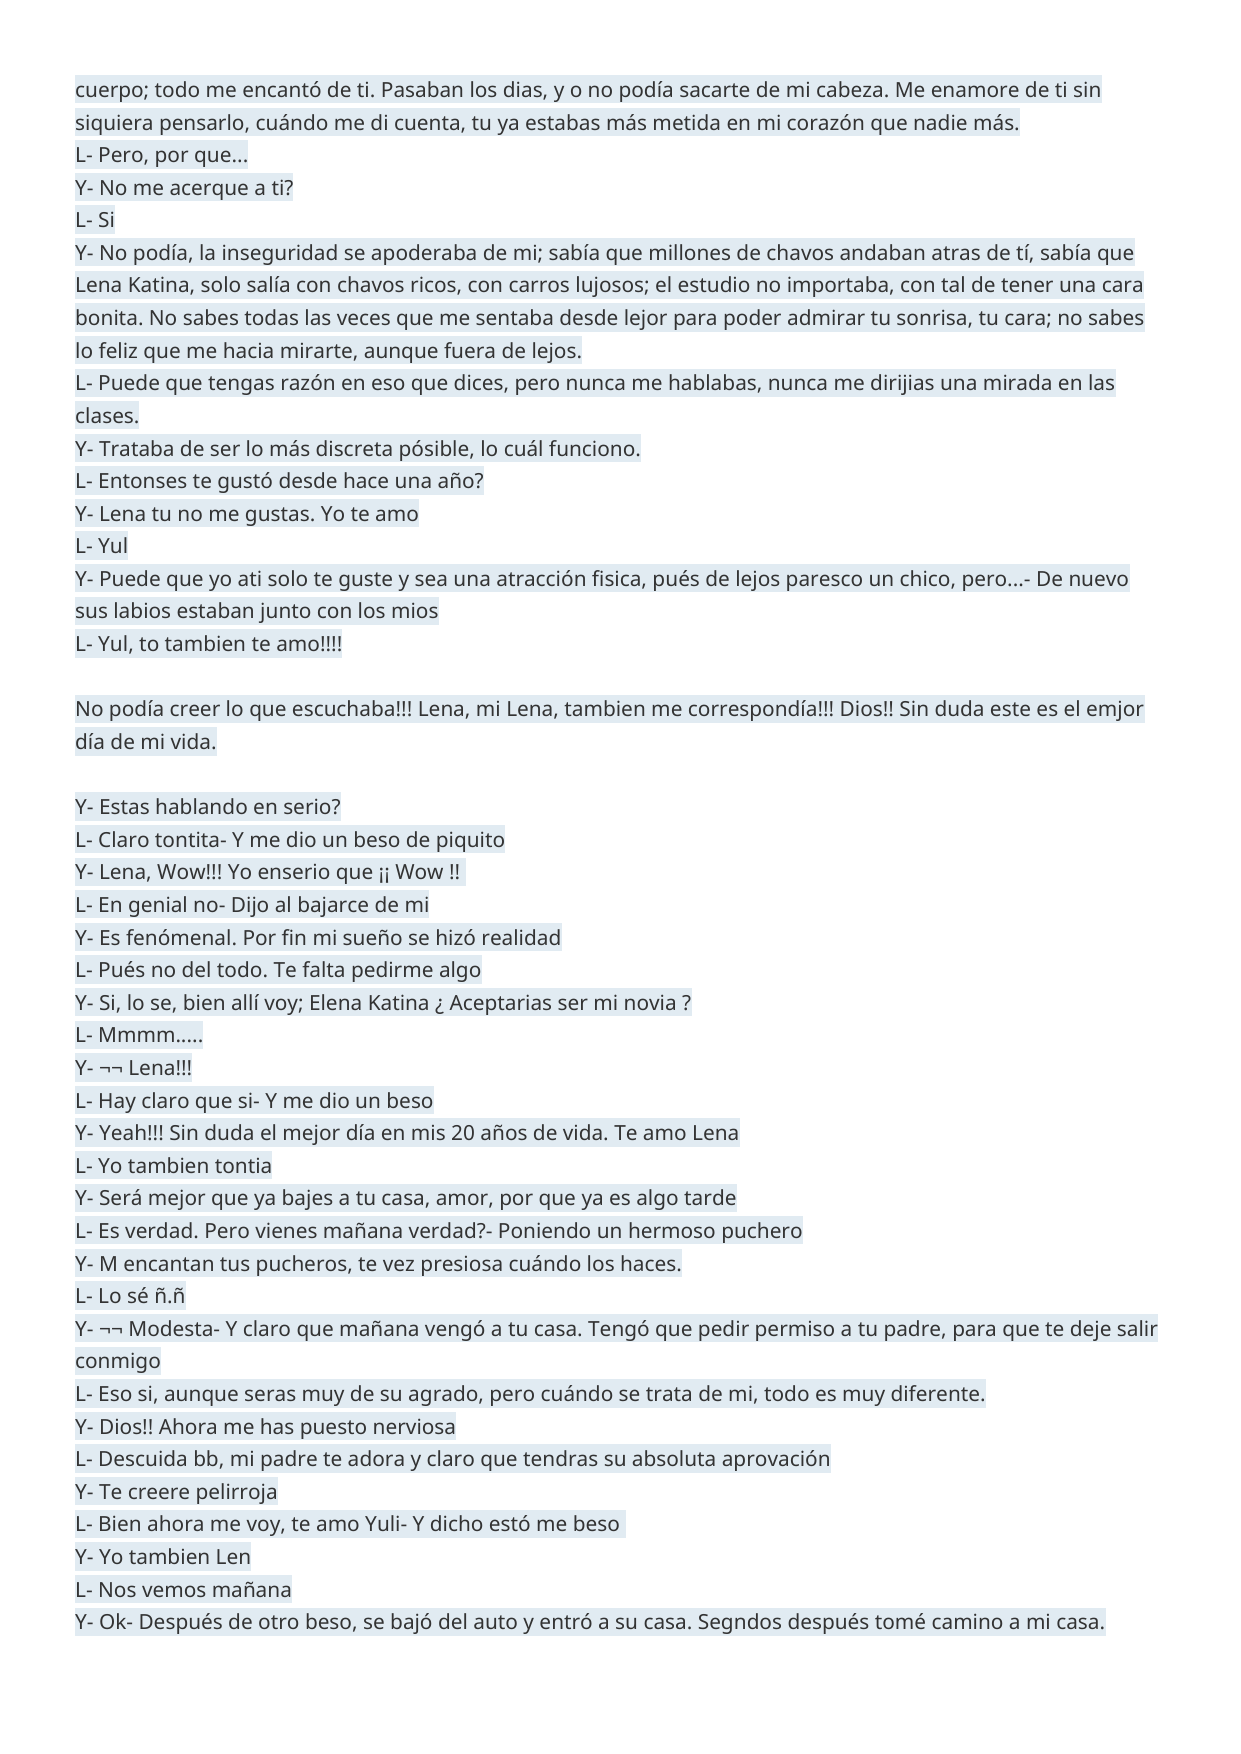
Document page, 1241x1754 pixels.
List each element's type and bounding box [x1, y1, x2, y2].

text [75, 75, 1165, 1668]
